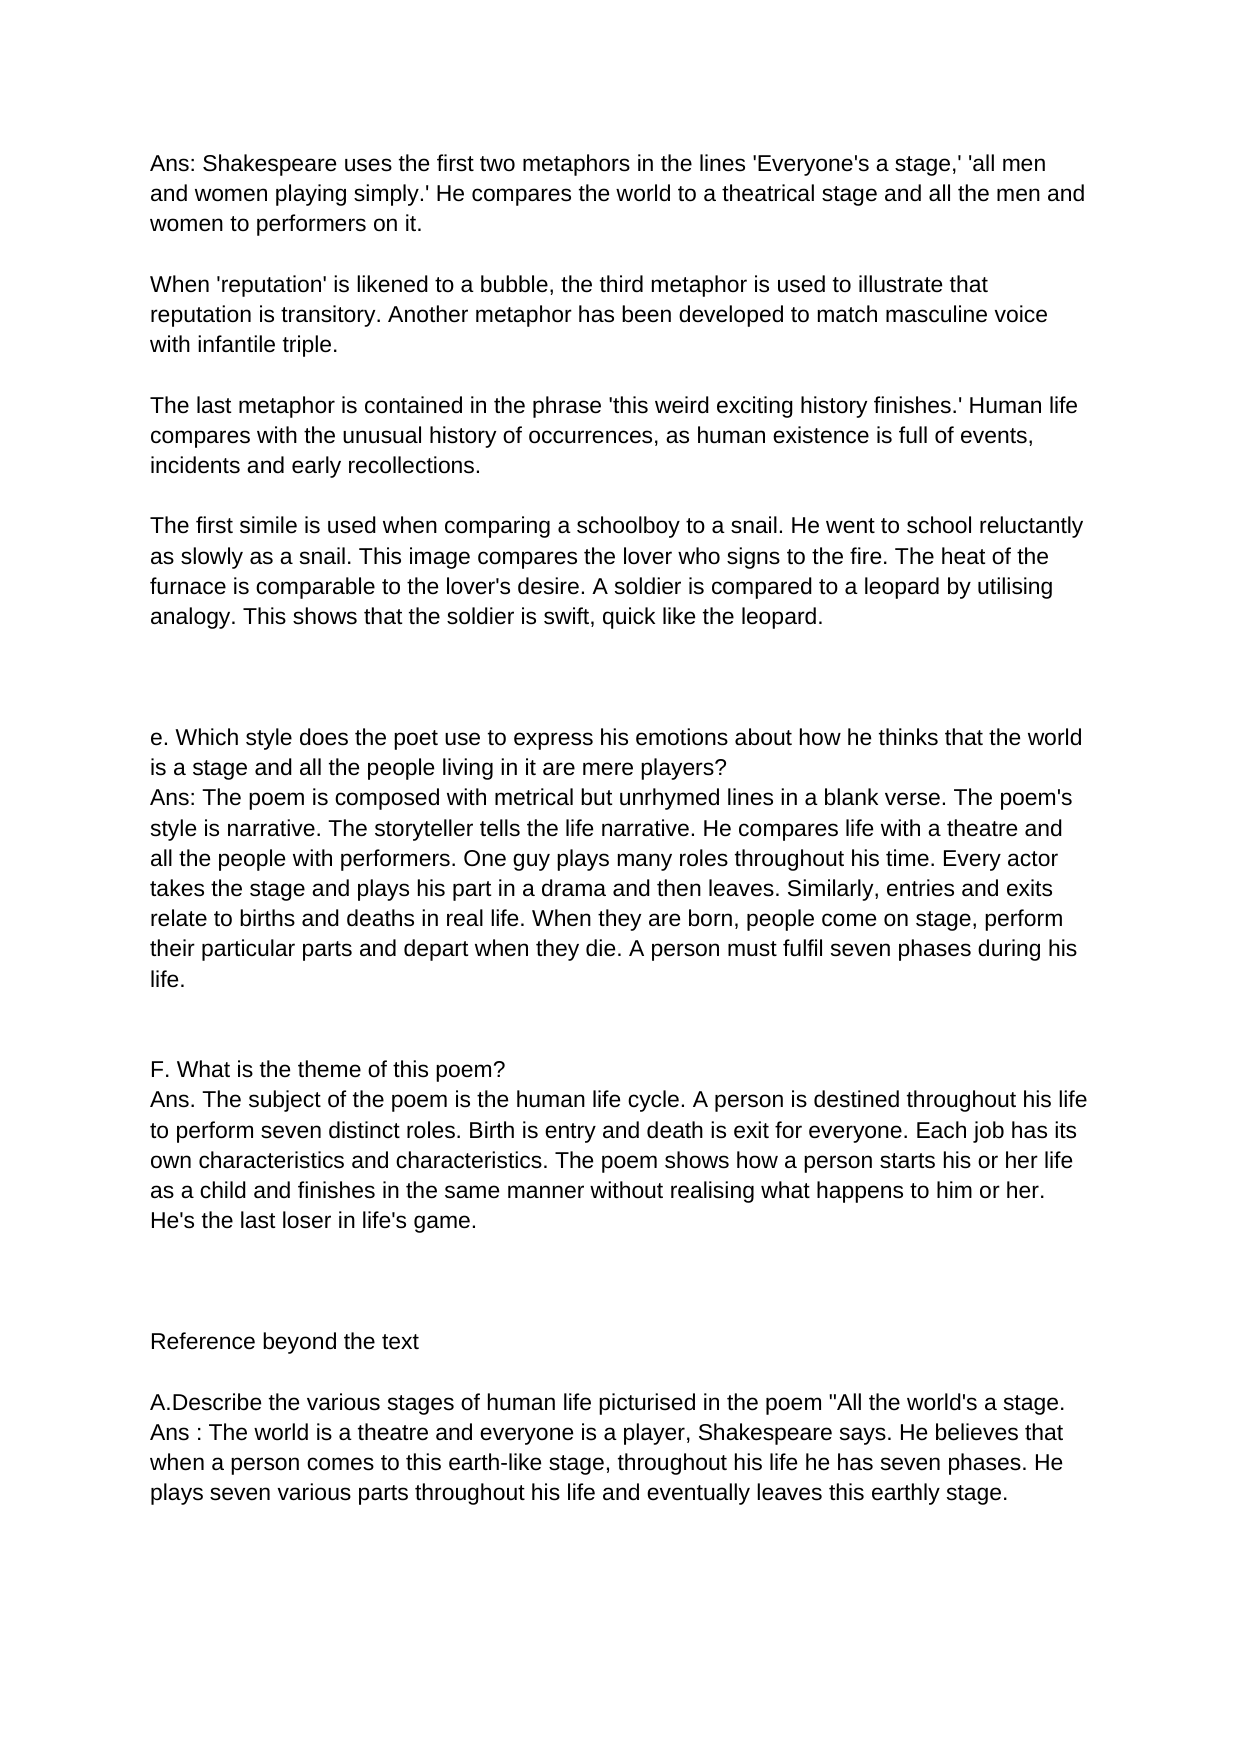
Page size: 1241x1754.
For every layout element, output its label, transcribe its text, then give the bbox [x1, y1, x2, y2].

text The first simile is used when comparing a schoolboy to a snail. He went to school reluctantly as slowly as a snail. This image compares the lover who signs to the fire. The heat of the furnace is comparable to the lover's desire. A soldier is compared to a leopard by utilising analogy. This shows that the soldier is swift, quick like the leopard. [150, 512, 1090, 629]
text F. What is the theme of this poem? [150, 1056, 1090, 1083]
text Ans. The subject of the poem is the human life cycle. A person is destined throughout his life to perform seven distinct roles. Birth is entry and death is exit for everyone. Each job has its own characteristics and characteristics. The poem shows how a person starts his or her life as a child and finishes in the same manner without realising what happens to him or her. He's the last loser in life's game. [150, 1086, 1090, 1234]
text When 'reputation' is likened to a bubble, the third metaphor is used to illustrate that reputation is transitory. Another metaphor has been developed to match masculine voice with infantile triple. [150, 271, 1090, 358]
text Ans: The poem is composed with metrical but unrhymed lines in a blank verse. The poem's style is narrative. The storyteller tells the life narrative. He compares life with a theatre and all the people with performers. One guy plays many roles throughout his time. Every actor takes the stage and plays his part in a drama and then leaves. Similarly, entries and exits relate to births and deaths in real life. When they are born, people come on stage, perform their particular parts and depart when they die. A person must fulfil seven phases during his life. [150, 784, 1090, 992]
text Ans: Shakespeare uses the first two metaphors in the lines 'Everyone's a stage,' 'all men and women playing simply.' He compares the world to a theatrical stage and all the men and women to performers on it. [150, 150, 1090, 237]
text A.Describe the various stages of human life picturised in the poem "All the world's a stage. [150, 1388, 1090, 1415]
text Reference beyond the text [150, 1328, 1090, 1354]
text e. Which style does the poet use to express his emotions about how he thinks that the world is a stage and all the people living in it are mere players? [150, 724, 1090, 781]
text The last metaphor is contained in the phrase 'this weird exciting history finishes.' Human life compares with the unusual history of occurrences, as human existence is full of events, incidents and early recollections. [150, 392, 1090, 478]
text Ans : The world is a theatre and everyone is a player, Shakespeare says. He believes that when a person comes to this earth-like stage, throughout his life he has seven phases. He plays seven various parts throughout his life and eventually leaves this earthly stage. [150, 1419, 1090, 1506]
